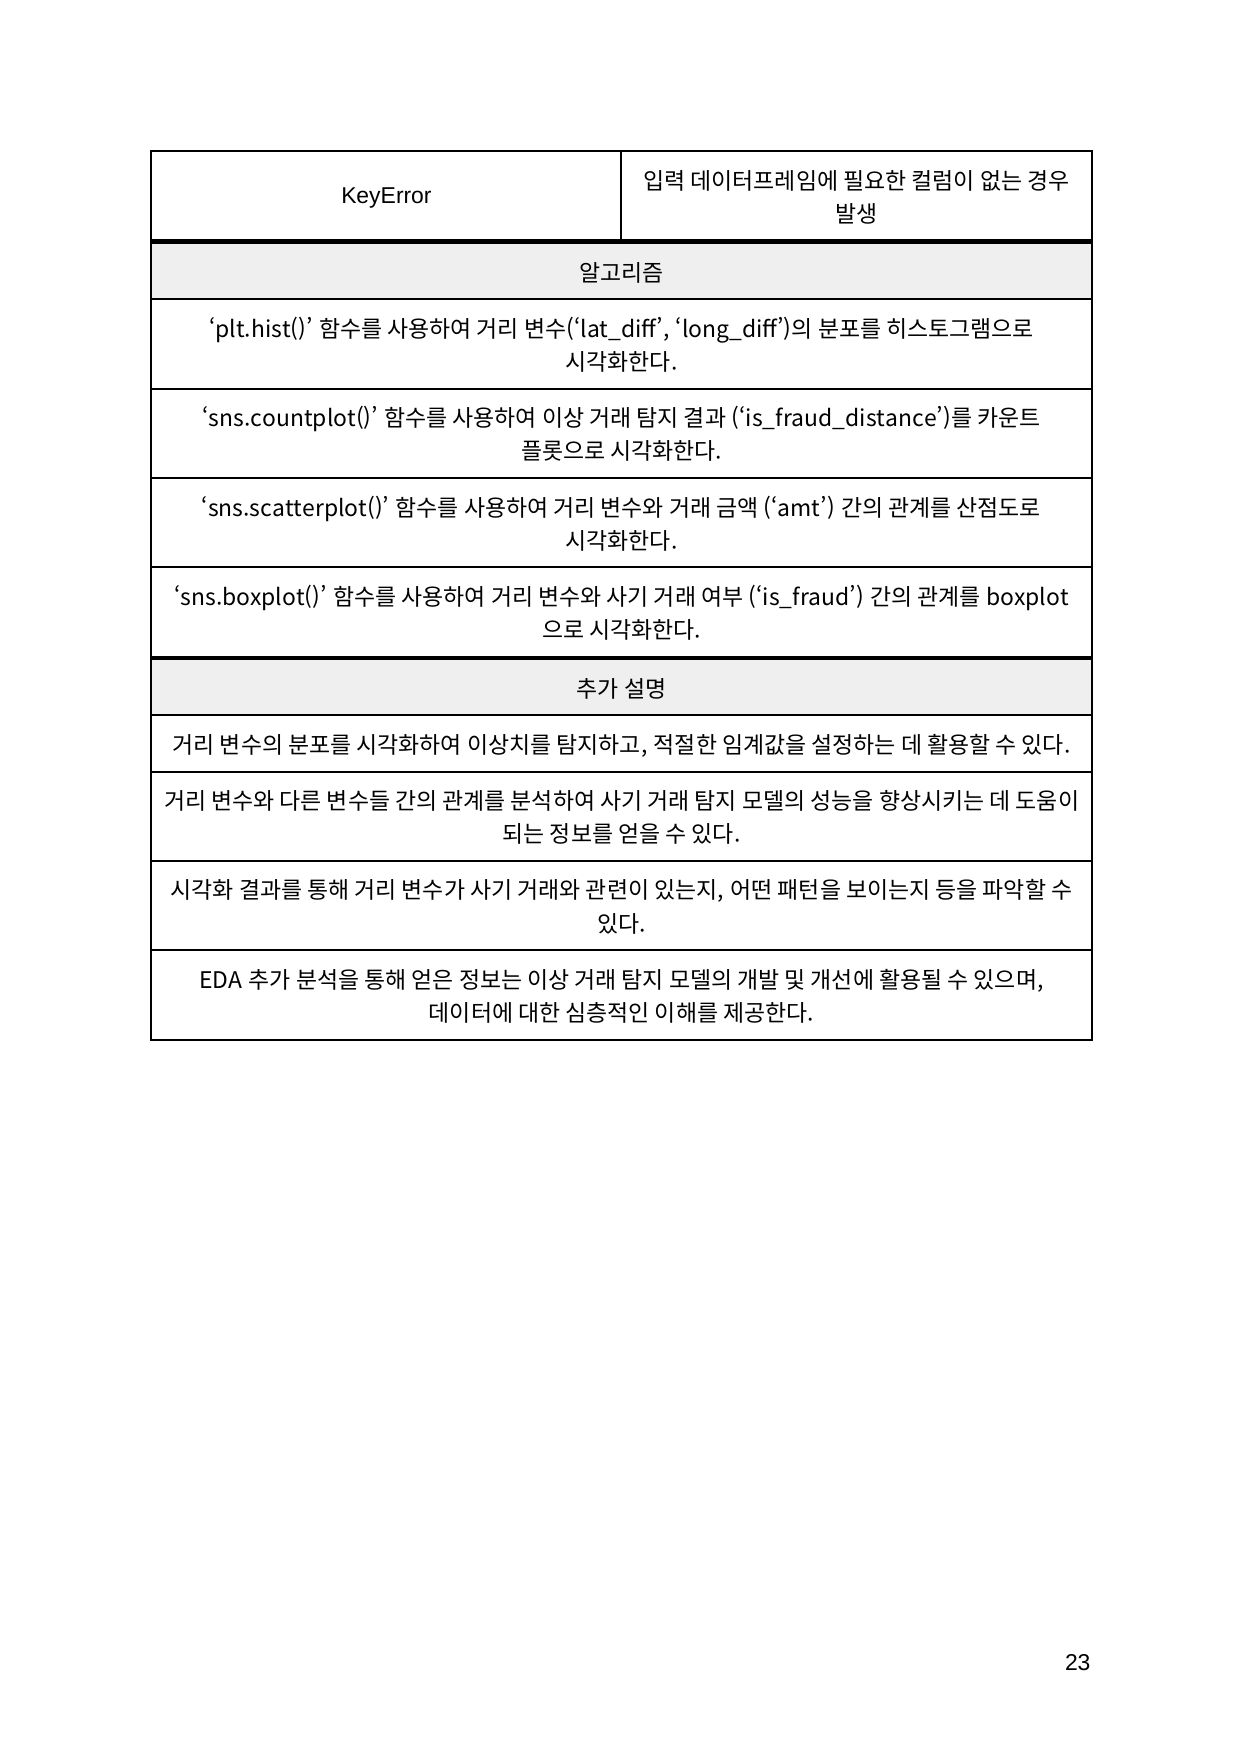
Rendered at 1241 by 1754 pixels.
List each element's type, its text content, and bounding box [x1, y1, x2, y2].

table_cell 추가 설명 [152, 660, 1091, 714]
table_cell 입력 데이터프레임에 필요한 컬럼이 없는 경우 발생 [622, 152, 1091, 239]
table_cell 거리 변수와 다른 변수들 간의 관계를 분석하여 사기 거래 탐지 모델의 성능을 향상시키는 데 도움이 되는 정보를 얻을 수 있다. [152, 773, 1091, 860]
table_cell 거리 변수의 분포를 시각화하여 이상치를 탐지하고, 적절한 임계값을 설정하는 데 활용할 수 있다. [152, 716, 1091, 771]
table_cell ‘plt.hist()’ 함수를 사용하여 거리 변수(‘lat_diff’, ‘long_diff’)의 분포를 히스토그램으로 시각화한다. [152, 300, 1091, 387]
table_cell 시각화 결과를 통해 거리 변수가 사기 거래와 관련이 있는지, 어떤 패턴을 보이는지 등을 파악할 수 있다. [152, 862, 1091, 949]
table_cell ‘sns.countplot()’ 함수를 사용하여 이상 거래 탐지 결과 (‘is_fraud_distance’)를 카운트 플롯으로 시각화한다. [152, 390, 1091, 477]
table_cell ‘sns.boxplot()’ 함수를 사용하여 거리 변수와 사기 거래 여부 (‘is_fraud’) 간의 관계를 boxplot으로 시각화한다. [152, 568, 1091, 656]
table_cell ‘sns.scatterplot()’ 함수를 사용하여 거리 변수와 거래 금액 (‘amt’) 간의 관계를 산점도로 시각화한다. [152, 479, 1091, 566]
table_cell KeyError [152, 152, 620, 239]
table_cell 알고리즘 [152, 244, 1091, 298]
table_cell EDA 추가 분석을 통해 얻은 정보는 이상 거래 탐지 모델의 개발 및 개선에 활용될 수 있으며, 데이터에 대한 심층적인 이해를 제공한다. [152, 951, 1091, 1039]
